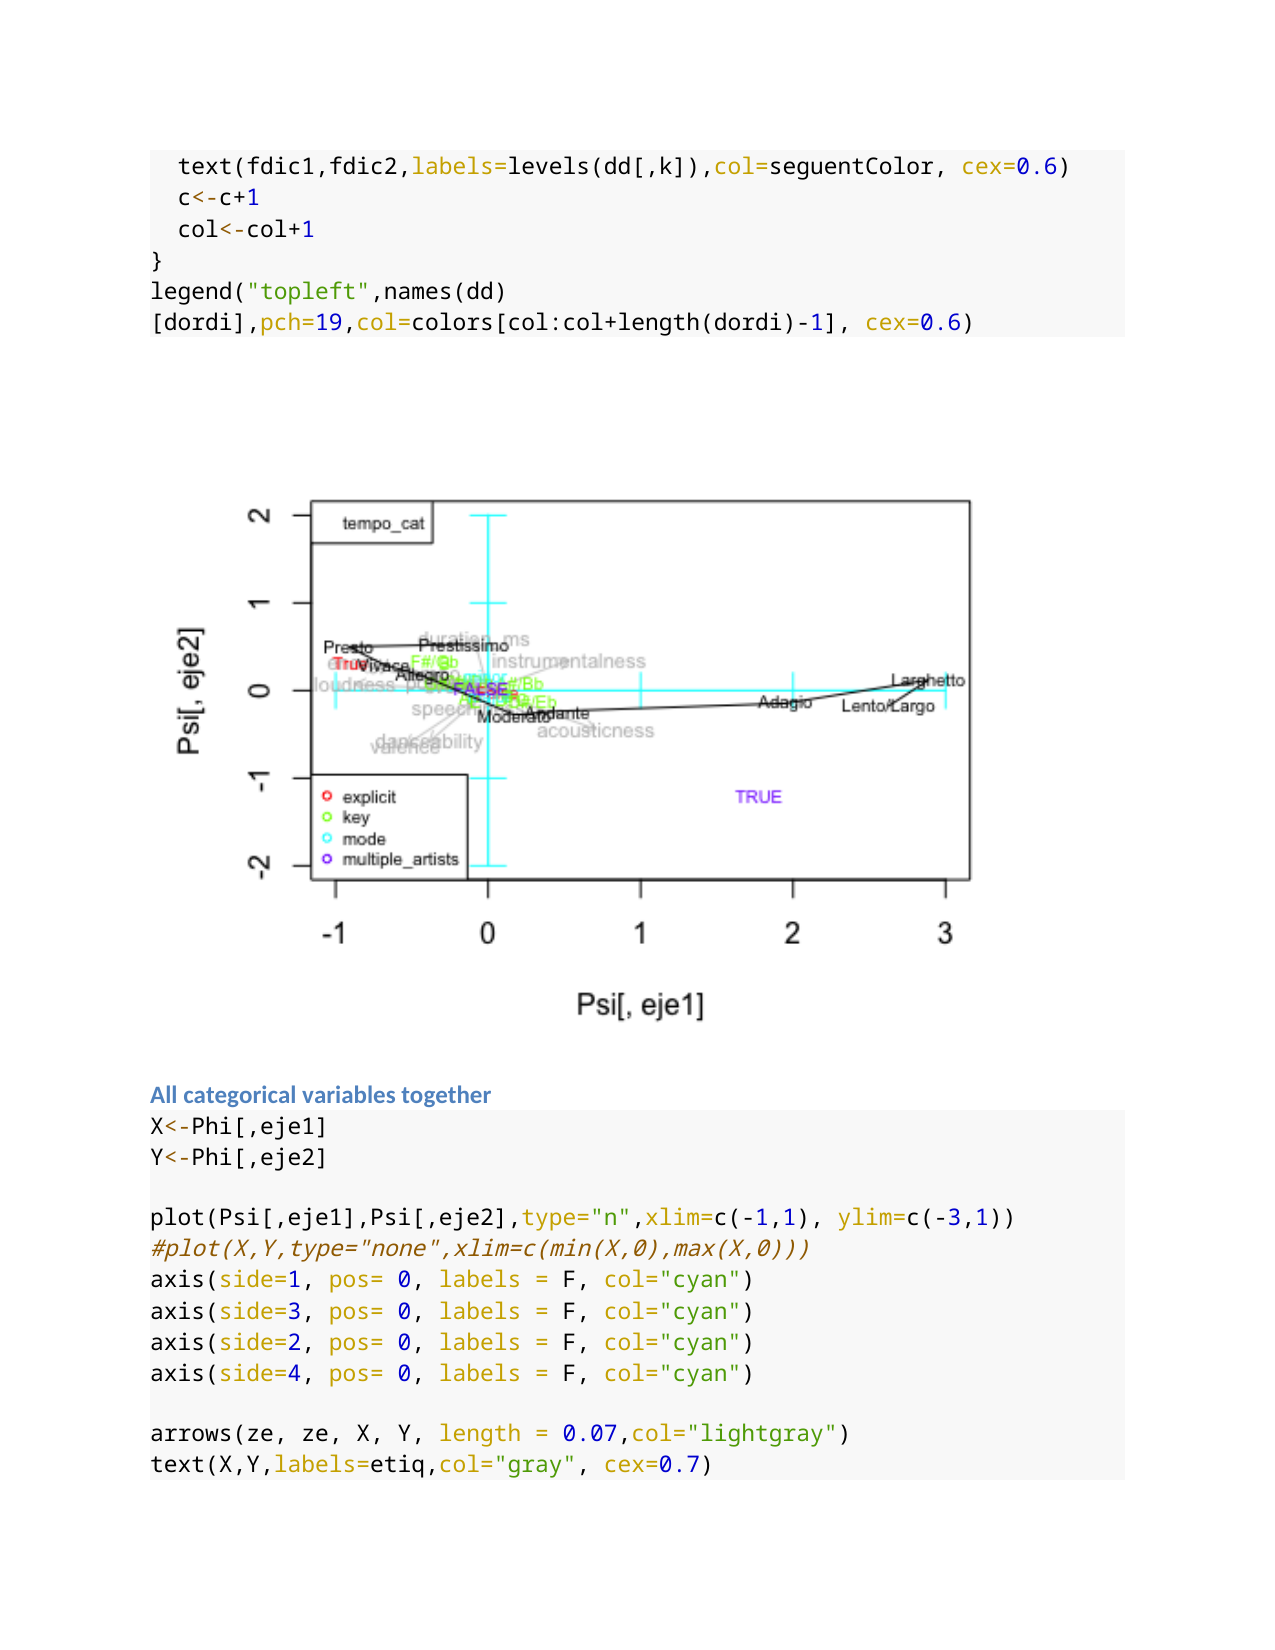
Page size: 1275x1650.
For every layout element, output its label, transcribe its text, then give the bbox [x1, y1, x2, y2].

text X<-Phi[,eje1] Y<-Phi[,eje2] plot(Psi[,eje1],Psi[,eje2],type="n",xlim=c(-1,1), ylim=c(-3,1)) #plot(X,Y,type="none",xlim=c(min(X,0),max(X,0))) axis(side=1, pos= 0, labels = F, col="cyan") axis(side=3, pos= 0, labels = F, col="cyan") axis(side=2, pos= 0, labels = F, col="cyan") axis(side=4, pos= 0, labels = F, col="cyan") arrows(ze, ze, X, Y, length = 0.07,col="lightgray") text(X,Y,labels=etiq,col="gray", cex=0.7) [150, 1110, 1125, 1480]
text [150, 150, 1125, 337]
subtitle All categorical variables together [150, 1079, 1125, 1110]
picture [168, 358, 1044, 1059]
